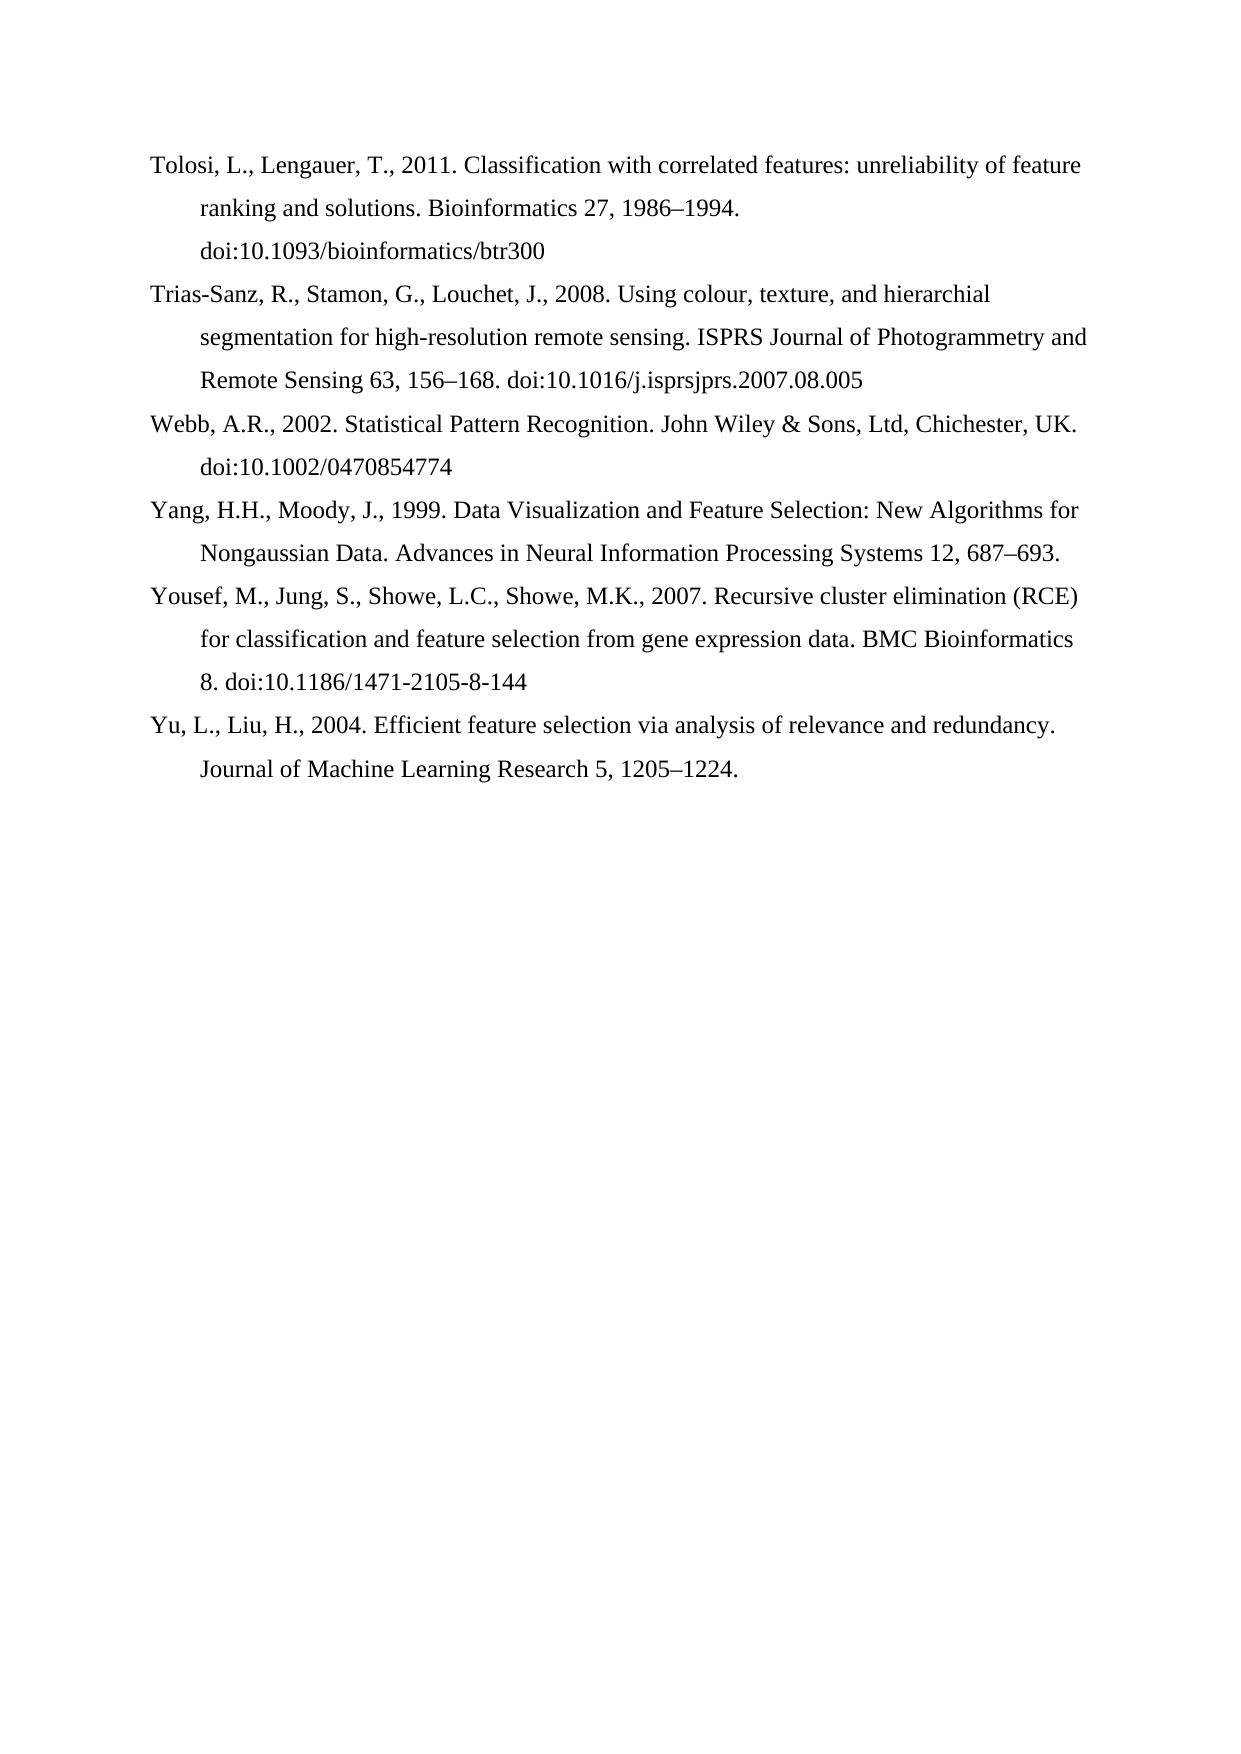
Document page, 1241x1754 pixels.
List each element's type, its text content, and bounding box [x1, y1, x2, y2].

text Yousef, M., Jung, S., Showe, L.C., Showe, M.K., 2007. Recursive cluster elimination (RCE) for classification and feature selection from gene expression data. BMC Bioinformatics 8. doi:10.1186/1471-2105-8-144 [150, 581, 1090, 696]
text Yu, L., Liu, H., 2004. Efficient feature selection via analysis of relevance and redundancy. Journal of Machine Learning Research 5, 1205–1224. [150, 711, 1090, 782]
text Trias-Sanz, R., Stamon, G., Louchet, J., 2008. Using colour, texture, and hierarchial segmentation for high-resolution remote sensing. ISPRS Journal of Photogrammetry and Remote Sensing 63, 156–168. doi:10.1016/j.isprsjprs.2007.08.005 [150, 279, 1090, 394]
text Yang, H.H., Moody, J., 1999. Data Visualization and Feature Selection: New Algorithms for Nongaussian Data. Advances in Neural Information Processing Systems 12, 687–693. [150, 495, 1090, 567]
text Tolosi, L., Lengauer, T., 2011. Classification with correlated features: unreliability of feature ranking and solutions. Bioinformatics 27, 1986–1994. doi:10.1093/bioinformatics/btr300 [150, 150, 1090, 265]
text Webb, A.R., 2002. Statistical Pattern Recognition. John Wiley & Sons, Ltd, Chichester, UK. doi:10.1002/0470854774 [150, 409, 1090, 481]
